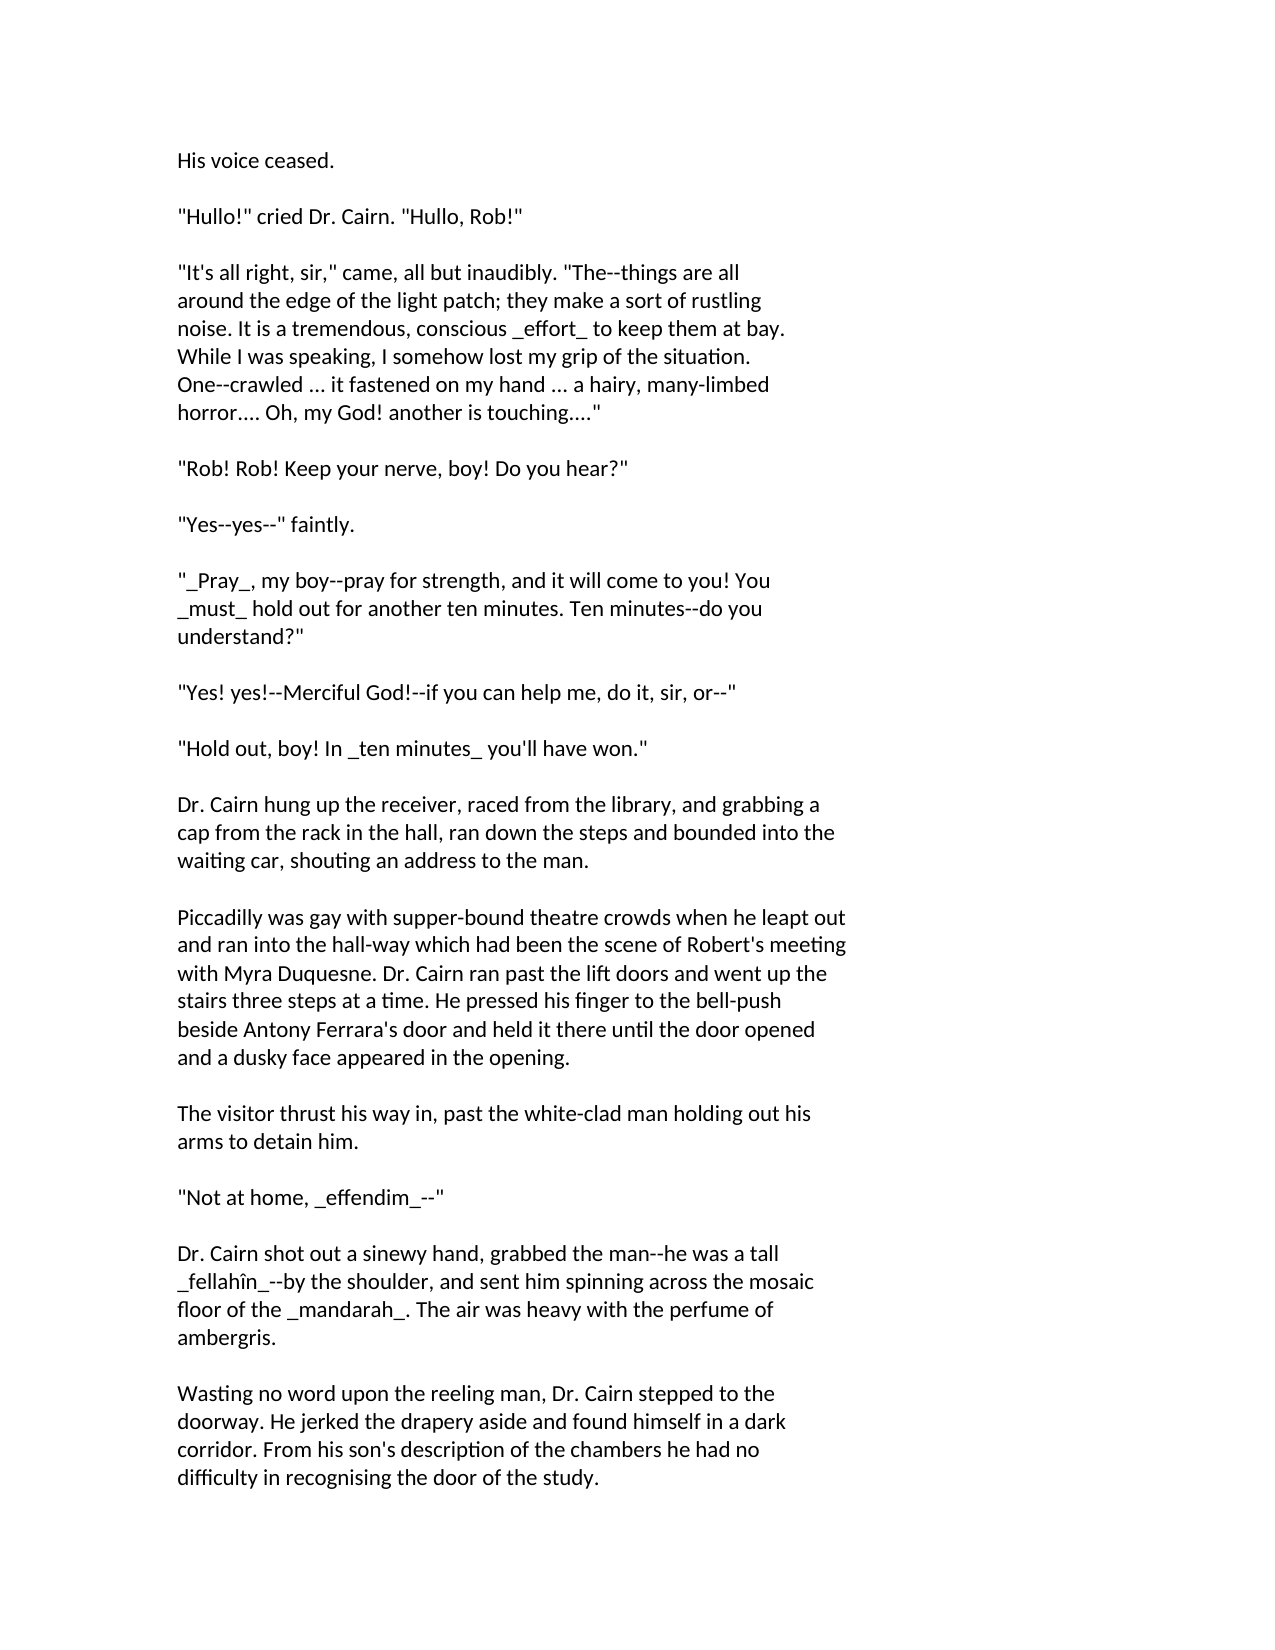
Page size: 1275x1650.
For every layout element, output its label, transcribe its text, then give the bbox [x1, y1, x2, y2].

text stairs three steps at a time. He pressed his finger to the bell-push [177, 987, 1186, 1015]
text Dr. Cairn shot out a sinewy hand, grabbed the man--he was a tall [177, 1239, 1186, 1267]
text and ran into the hall-way which had been the scene of Robert's meeting [177, 931, 1186, 959]
text "It's all right, sir," came, all but inaudibly. "The--things are all [177, 258, 1186, 286]
text While I was speaking, I somehow lost my grip of the situation. [177, 342, 1186, 370]
text with Myra Duquesne. Dr. Cairn ran past the lift doors and went up the [177, 959, 1186, 987]
text horror.... Oh, my God! another is touching...." [177, 398, 1186, 426]
text "Yes! yes!--Merciful God!--if you can help me, do it, sir, or--" [177, 678, 1186, 706]
text Piccadilly was gay with supper-bound theatre crowds when he leapt out [177, 903, 1186, 931]
text "Hold out, boy! In _ten minutes_ you'll have won." [177, 734, 1186, 762]
text _must_ hold out for another ten minutes. Ten minutes--do you [177, 594, 1186, 622]
text The visitor thrust his way in, past the white-clad man holding out his [177, 1099, 1186, 1127]
text _fellahîn_--by the shoulder, and sent him spinning across the mosaic [177, 1267, 1186, 1295]
text arms to detain him. [177, 1127, 1186, 1155]
text "Yes--yes--" faintly. [177, 510, 1186, 538]
text His voice ceased. [177, 146, 1186, 174]
text and a dusky face appeared in the opening. [177, 1043, 1186, 1071]
text One--crawled ... it fastened on my hand ... a hairy, many-limbed [177, 370, 1186, 398]
text around the edge of the light patch; they make a sort of rustling [177, 286, 1186, 314]
text "Rob! Rob! Keep your nerve, boy! Do you hear?" [177, 454, 1186, 482]
text understand?" [177, 622, 1186, 650]
text floor of the _mandarah_. The air was heavy with the perfume of [177, 1295, 1186, 1323]
text Wasting no word upon the reeling man, Dr. Cairn stepped to the [177, 1379, 1186, 1407]
text cap from the rack in the hall, ran down the steps and bounded into the [177, 818, 1186, 847]
text difficulty in recognising the door of the study. [177, 1463, 1186, 1491]
text "_Pray_, my boy--pray for strength, and it will come to you! You [177, 566, 1186, 594]
text "Hullo!" cried Dr. Cairn. "Hullo, Rob!" [177, 202, 1186, 230]
text "Not at home, _effendim_--" [177, 1183, 1186, 1211]
text Dr. Cairn hung up the receiver, raced from the library, and grabbing a [177, 791, 1186, 818]
text waiting car, shouting an address to the man. [177, 847, 1186, 874]
text ambergris. [177, 1323, 1186, 1351]
text corridor. From his son's description of the chambers he had no [177, 1435, 1186, 1463]
text noise. It is a tremendous, conscious _effort_ to keep them at bay. [177, 314, 1186, 342]
text doorway. He jerked the drapery aside and found himself in a dark [177, 1407, 1186, 1435]
text beside Antony Ferrara's door and held it there until the door opened [177, 1015, 1186, 1043]
